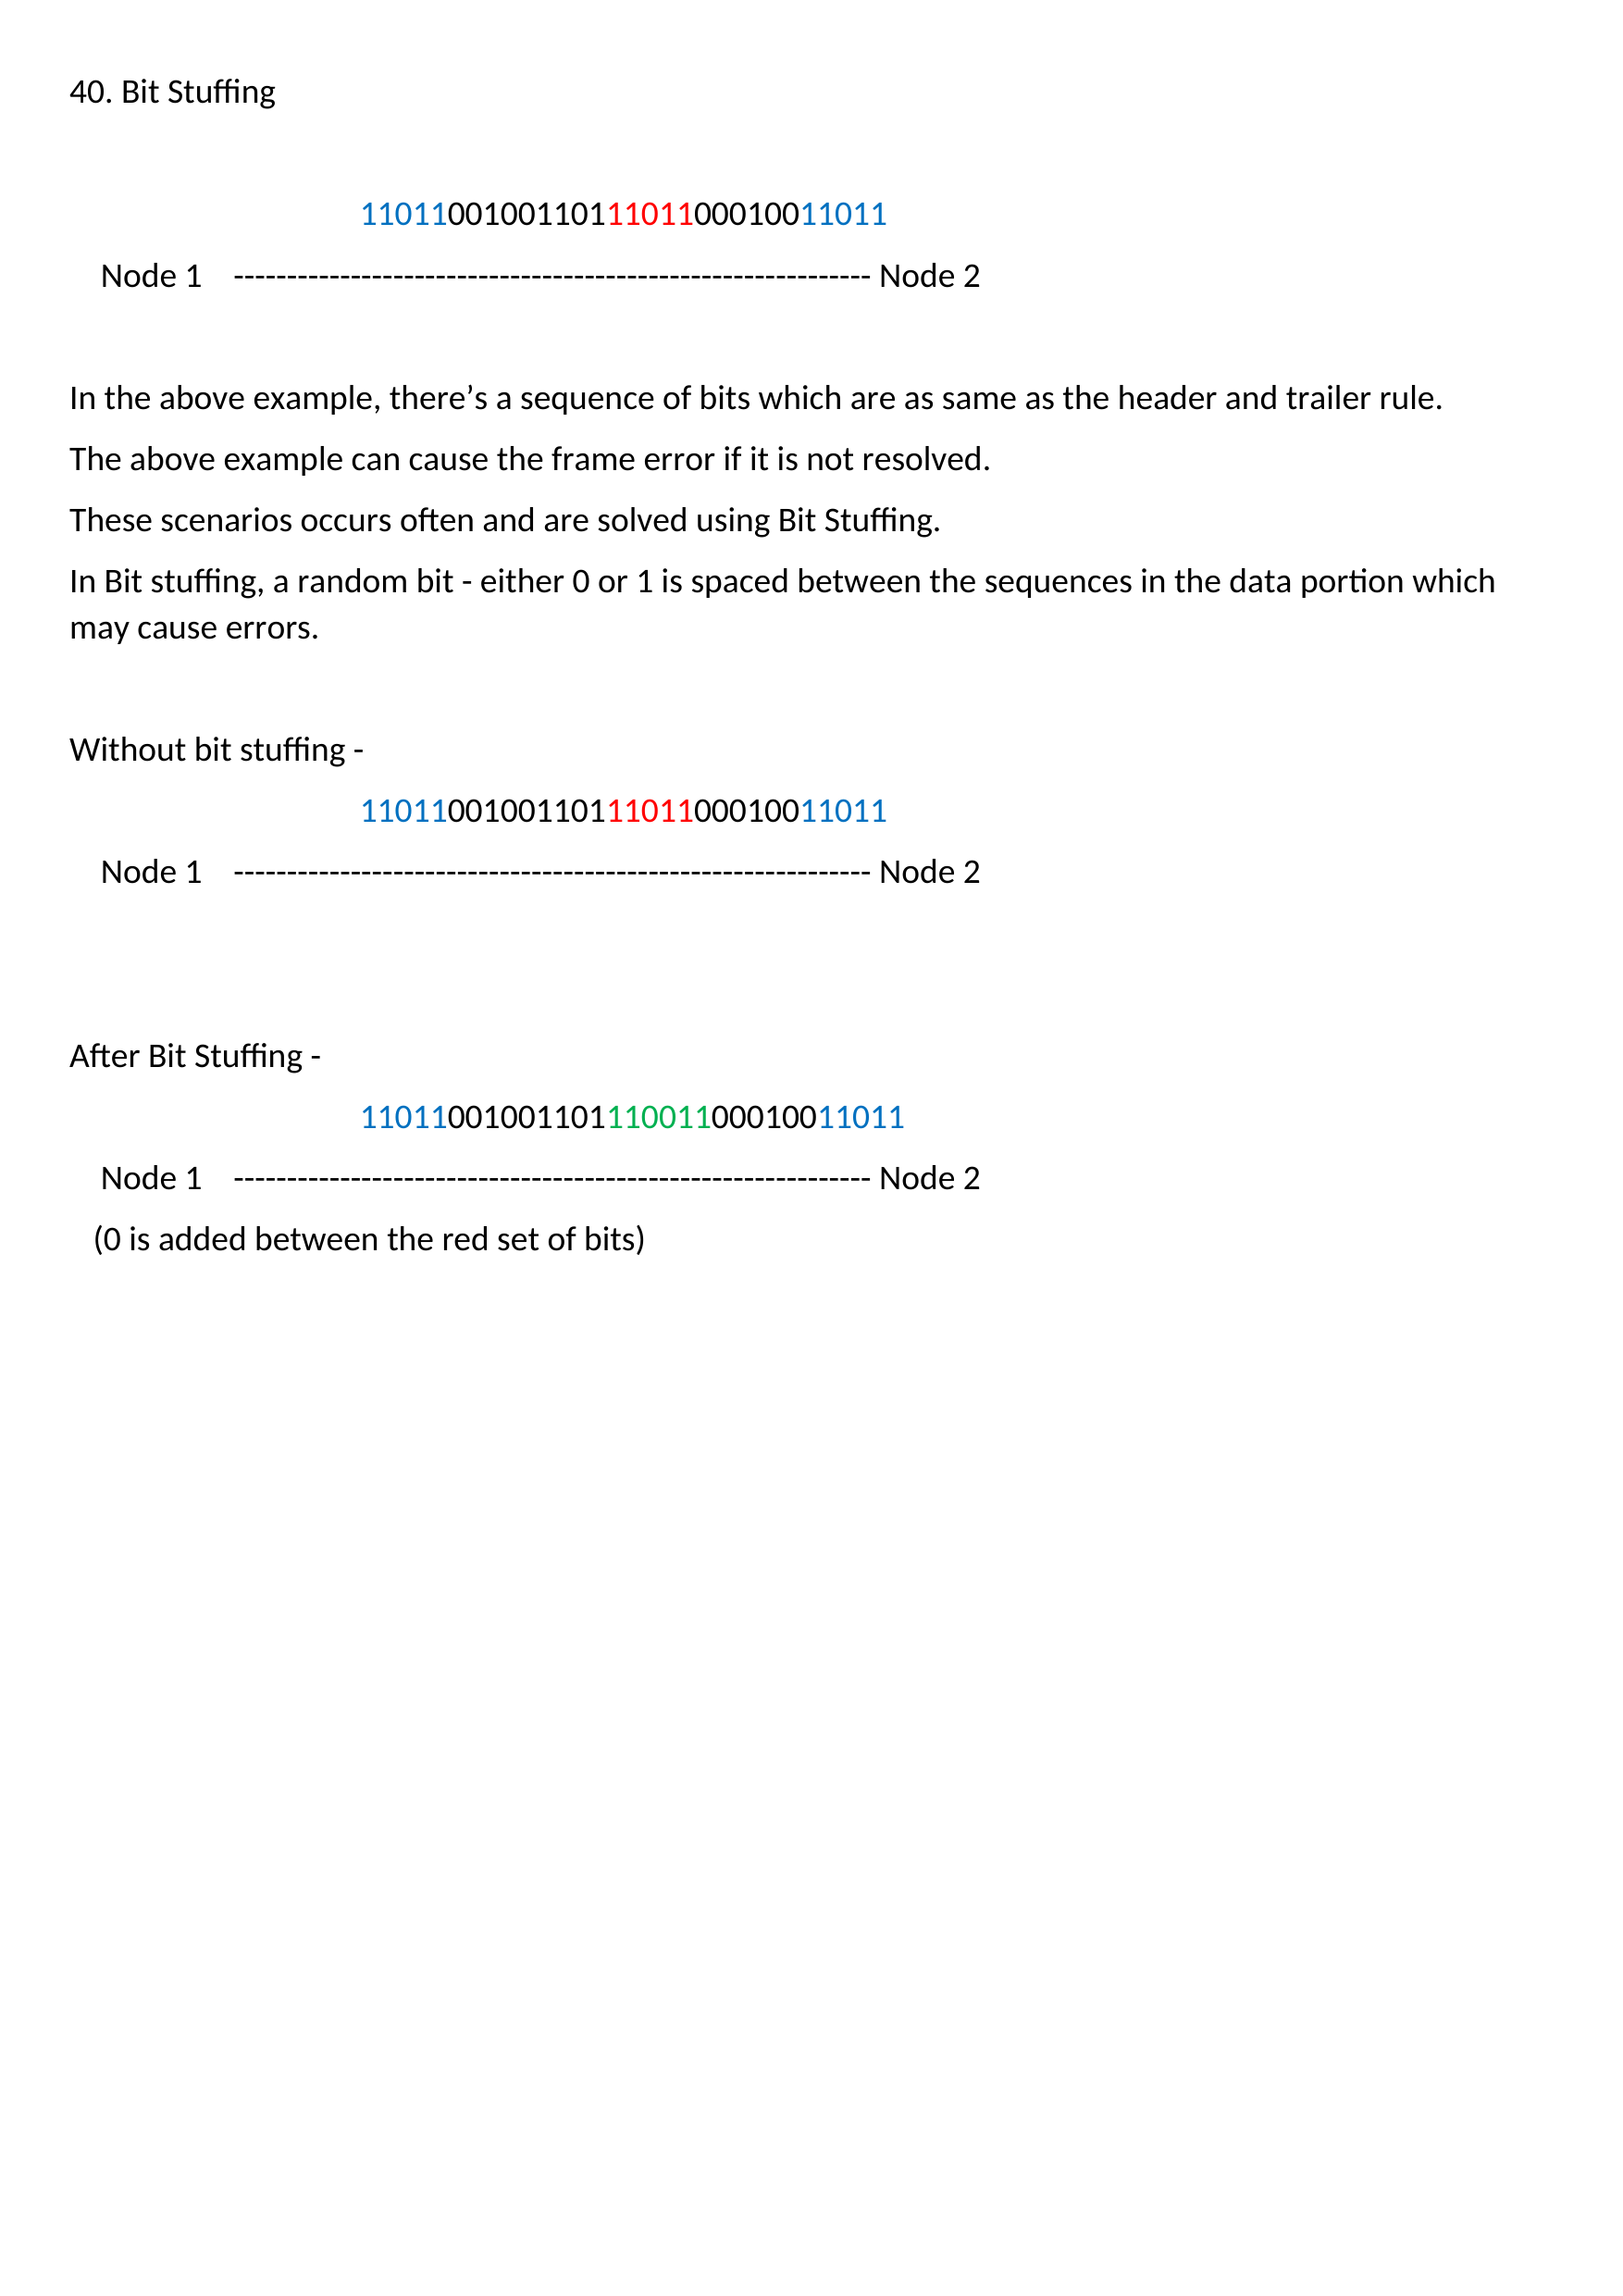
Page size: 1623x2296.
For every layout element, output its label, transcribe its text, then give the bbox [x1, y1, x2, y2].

text Node 1 ------------------------------------------------------------ Node 2 [69, 253, 1554, 295]
text Without bit stuffing - [69, 727, 1554, 770]
text (0 is added between the red set of bits) [69, 1217, 1554, 1260]
text Node 1 ------------------------------------------------------------ Node 2 [69, 1156, 1554, 1198]
text After Bit Stuffing - [69, 1034, 1554, 1075]
text 40. Bit Stuffing [69, 69, 1554, 112]
text In Bit stuffing, a random bit - either 0 or 1 is spaced between the sequences in the data portion which may cause errors. [69, 559, 1554, 647]
text These scenarios occurs often and are solved using Bit Stuffing. [69, 498, 1554, 540]
text 110110010011011101100010011011 [69, 192, 1554, 234]
text Node 1 ------------------------------------------------------------ Node 2 [69, 850, 1554, 892]
text The above example can cause the frame error if it is not resolved. [69, 437, 1554, 479]
text 110110010011011101100010011011 [69, 788, 1554, 831]
text 1101100100110111001100010011011 [69, 1095, 1554, 1137]
text In the above example, there’s a sequence of bits which are as same as the header and trailer rule. [69, 376, 1554, 418]
